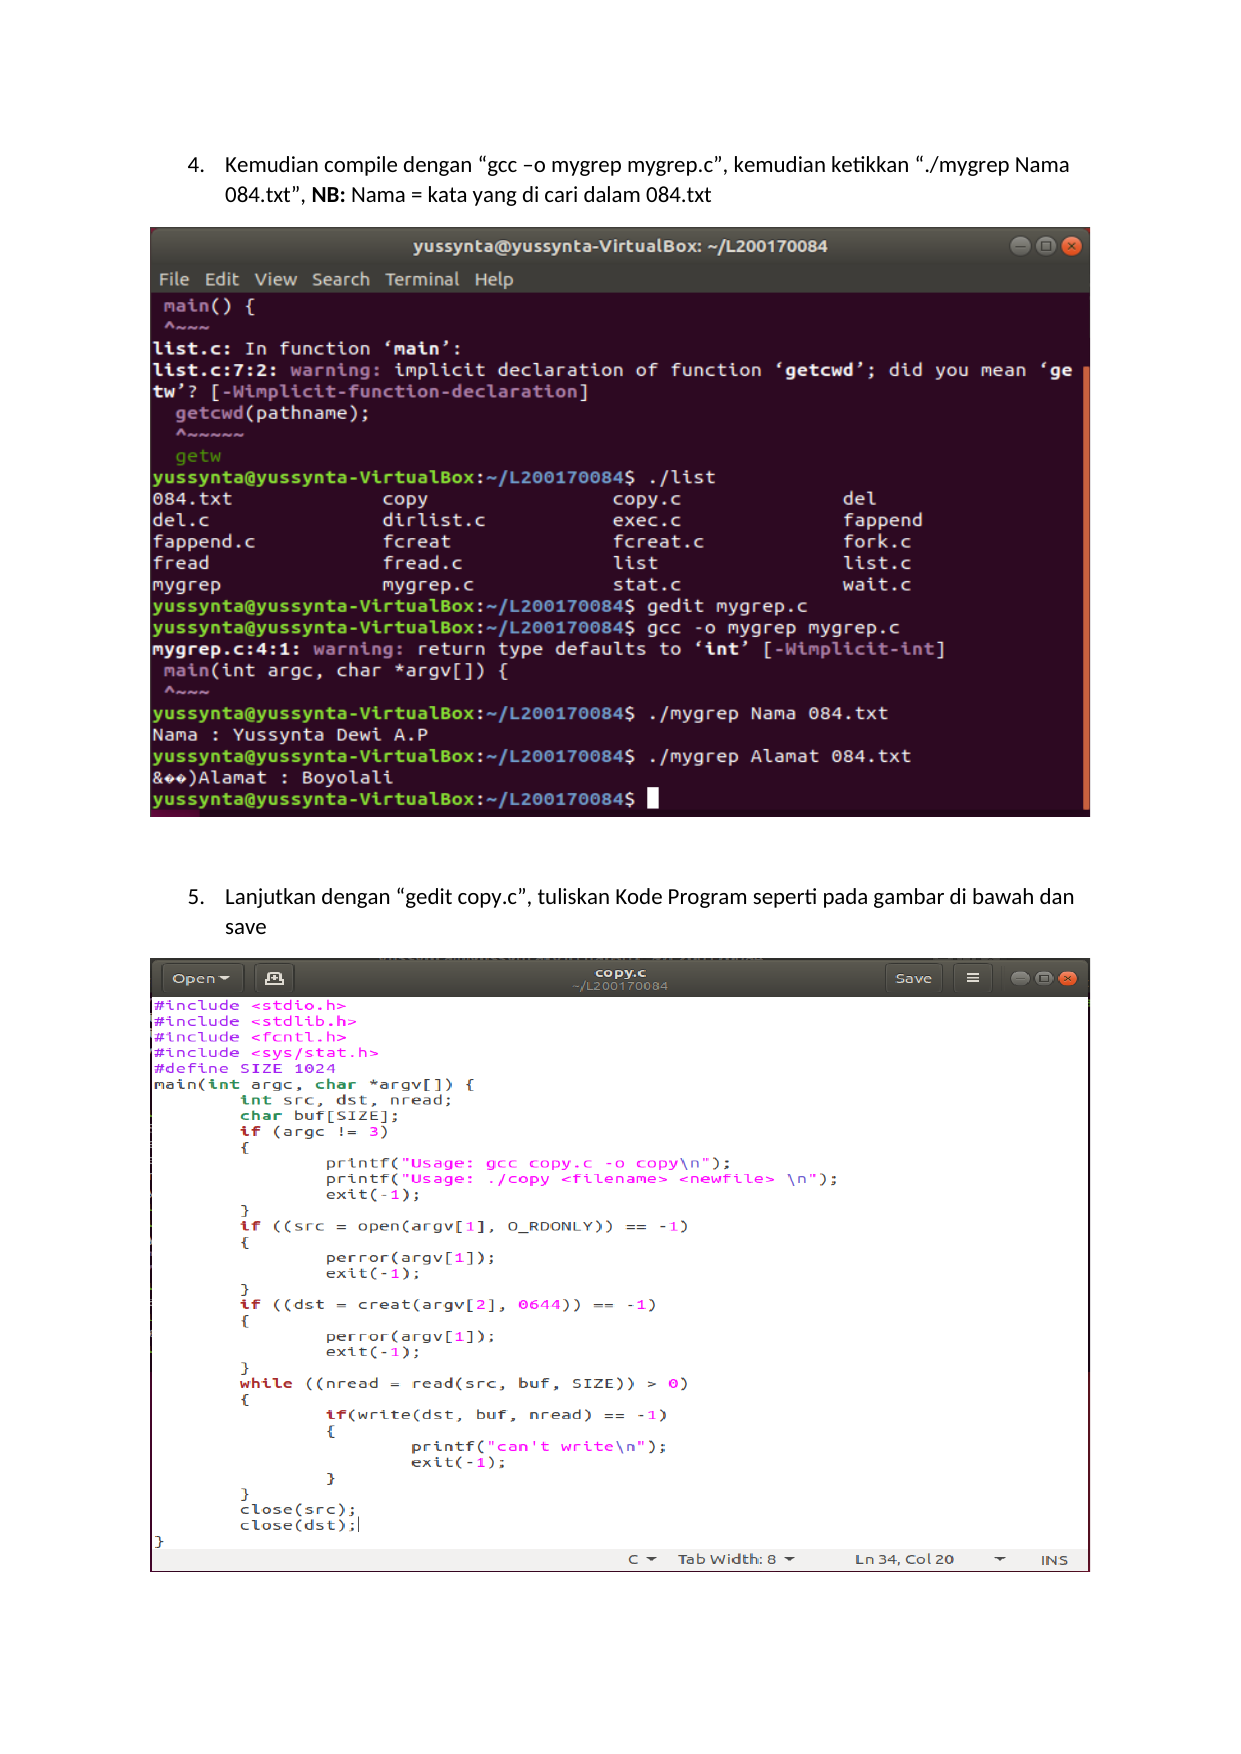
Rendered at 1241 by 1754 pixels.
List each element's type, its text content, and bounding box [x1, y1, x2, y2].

list Kemudian compile dengan “gcc –o mygrep mygrep.c”, kemudian ketikkan “./mygrep Nama 084.txt”, NB: Nama = kata yang di cari dalam 084.txt [187, 150, 1090, 208]
list Lanjutkan dengan “gedit copy.c”, tuliskan Kode Program seperti pada gambar di bawah dan save [187, 882, 1090, 940]
picture [150, 958, 1091, 1572]
picture [150, 227, 1091, 817]
